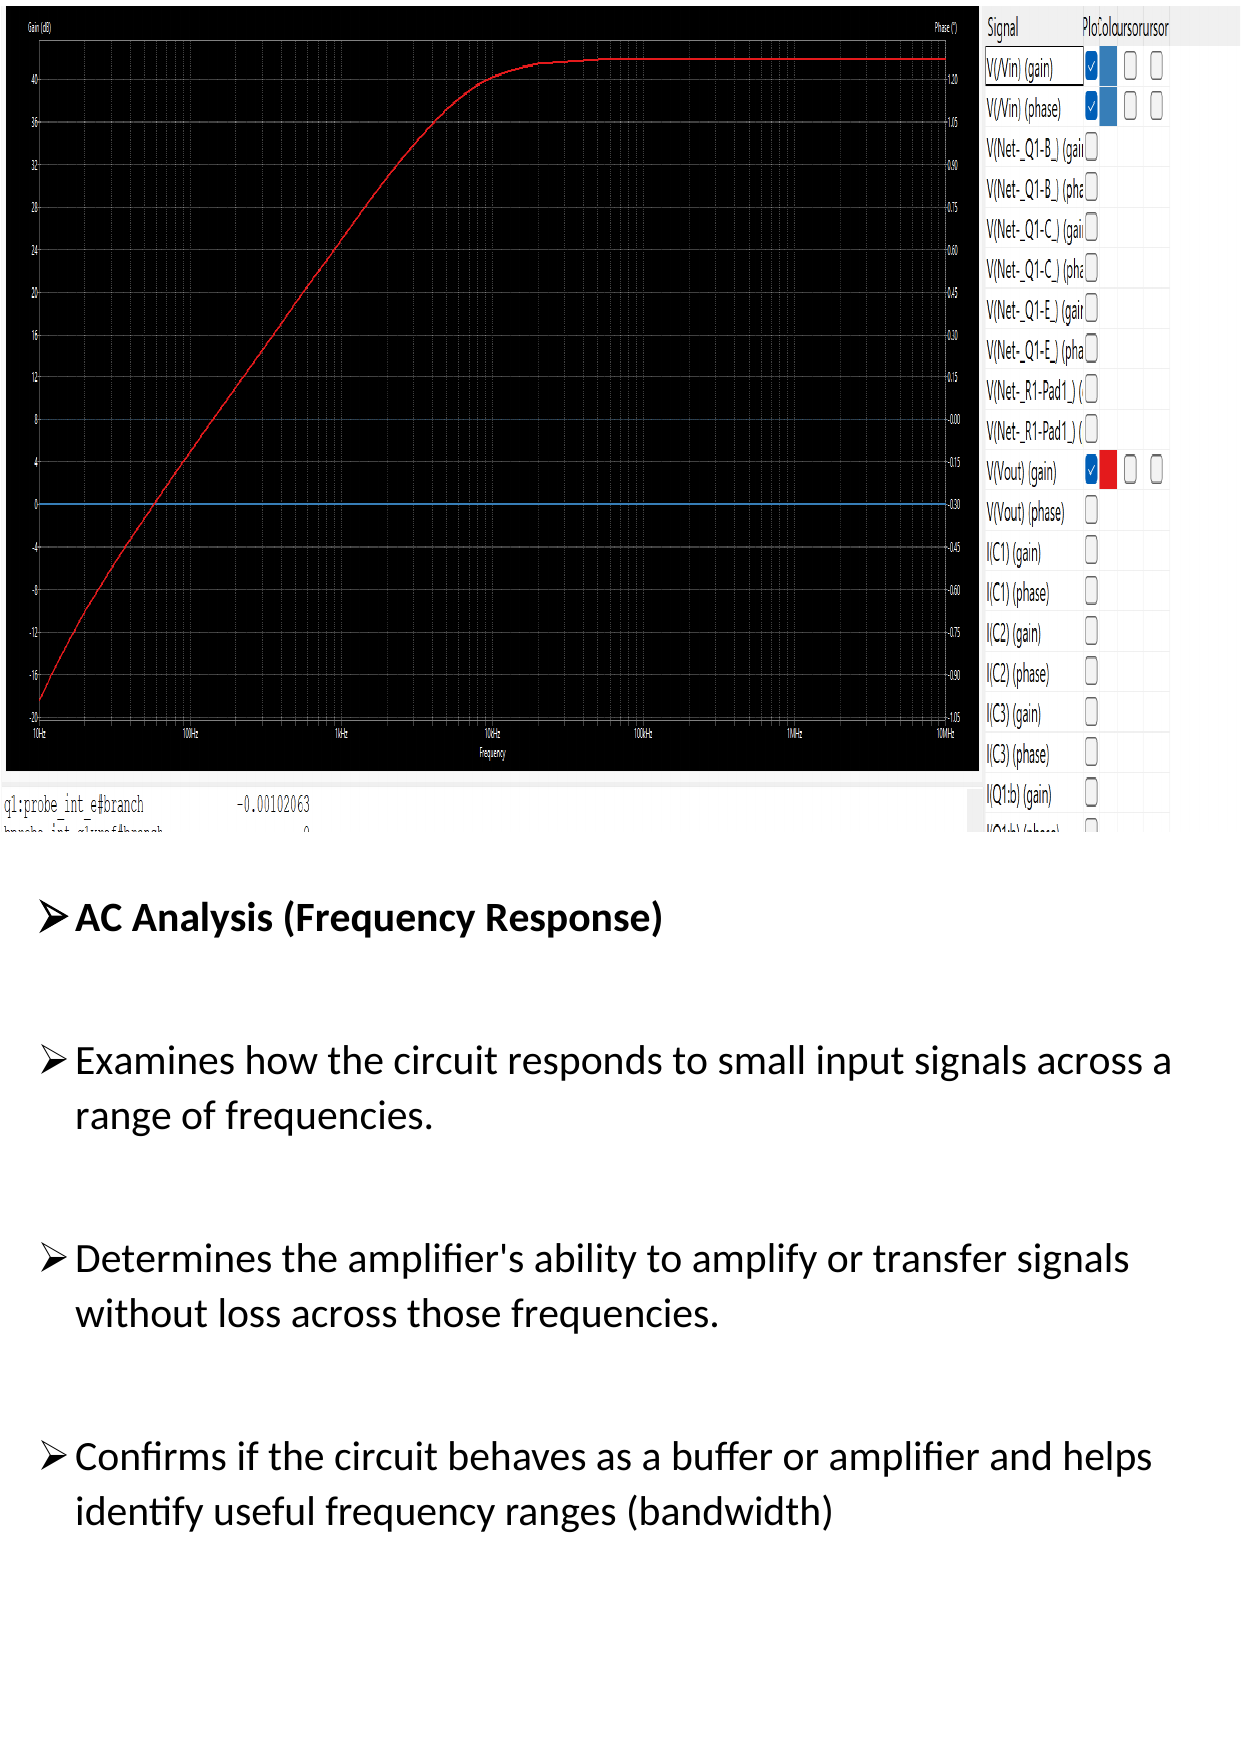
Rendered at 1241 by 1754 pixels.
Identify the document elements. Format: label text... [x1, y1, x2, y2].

list Confirms if the circuit behaves as a buffer or amplifier and helps identify useful frequency ranges (bandwidth) [37, 1430, 1240, 1536]
list Determines the amplifier's ability to amplify or transfer signals without loss across those frequencies. [37, 1232, 1240, 1338]
picture [1, 6, 1241, 832]
list Examines how the circuit responds to small input signals across a range of frequencies. [37, 1034, 1240, 1139]
list AC Analysis (Frequency Response) [37, 891, 1240, 942]
